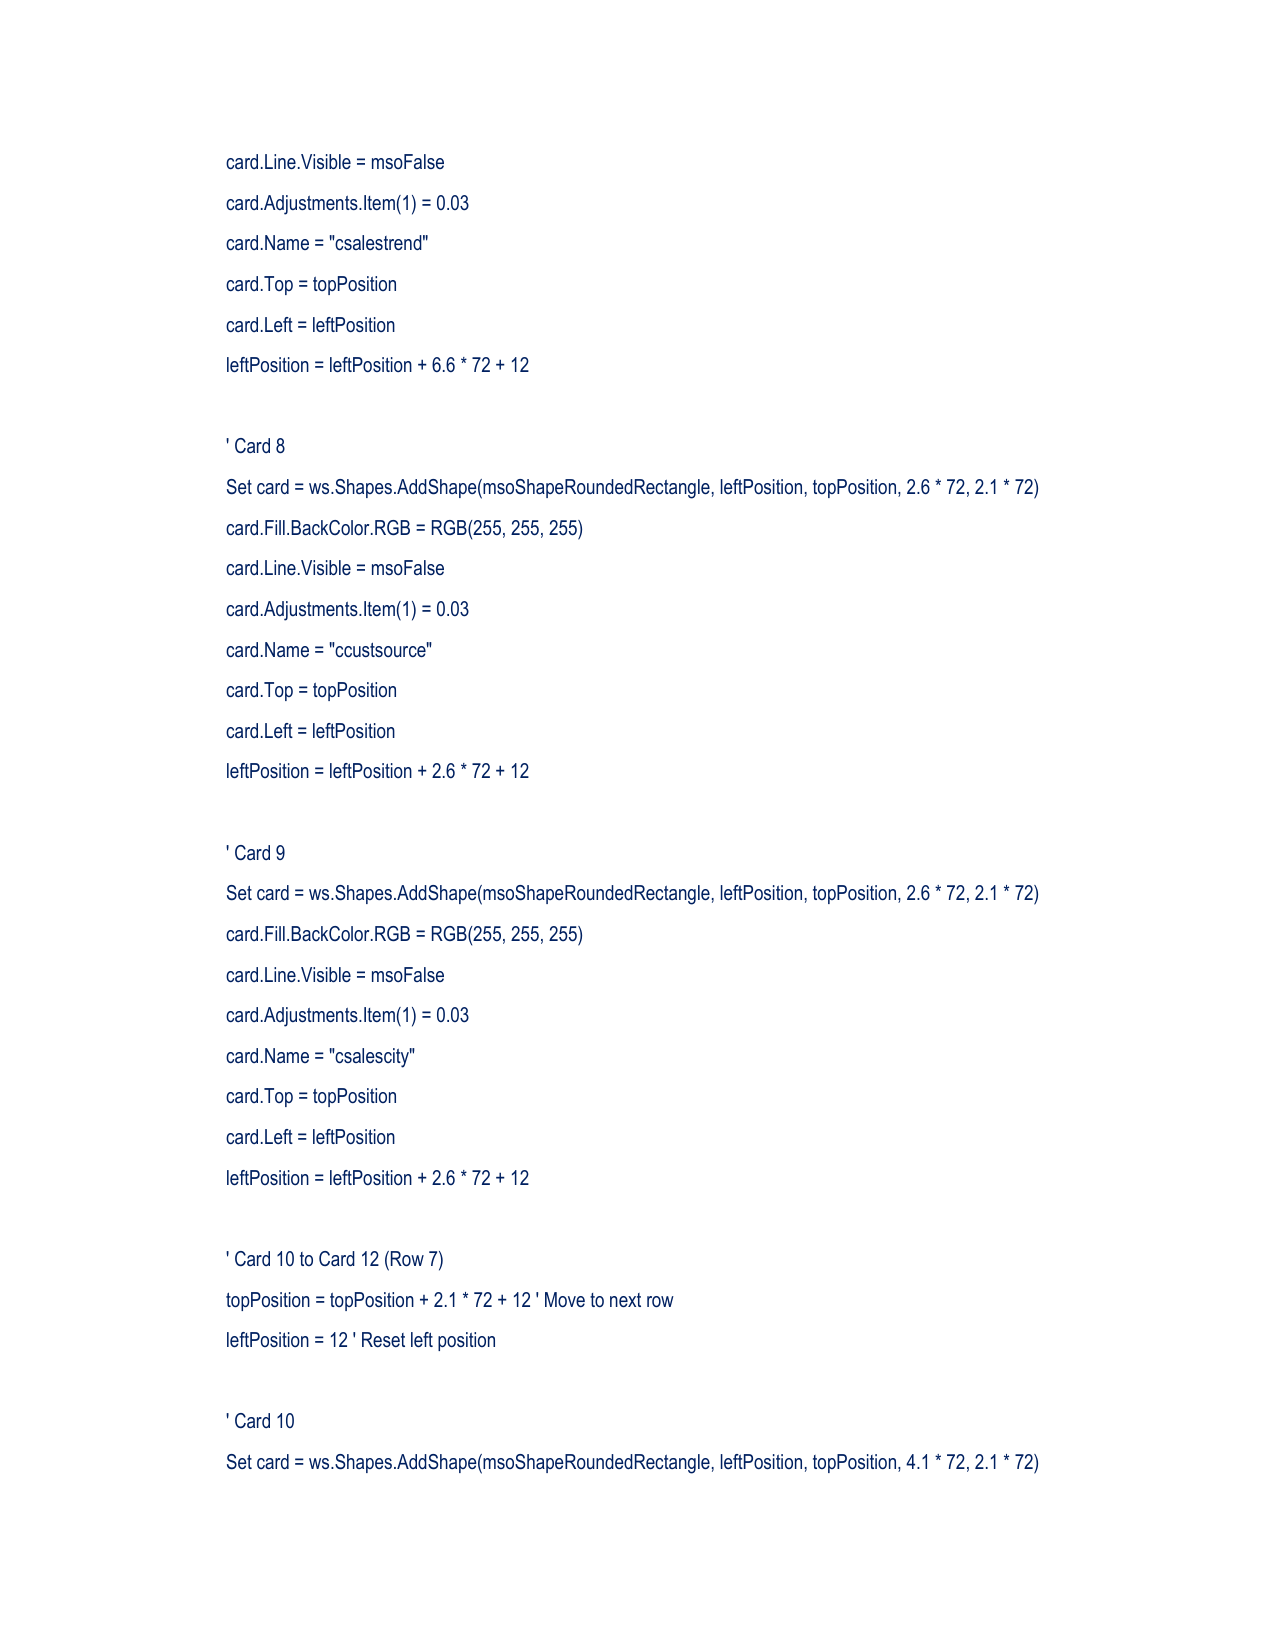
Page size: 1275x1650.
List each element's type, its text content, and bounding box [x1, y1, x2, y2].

text ' Card 10 [207, 1409, 1125, 1433]
text card.Name = "csalescity" [207, 1044, 1125, 1068]
text card.Top = topPosition [207, 678, 1125, 702]
text card.Fill.BackColor.RGB = RGB(255, 255, 255) [207, 516, 1125, 539]
text ' Card 10 to Card 12 (Row 7) [207, 1247, 1125, 1271]
text card.Fill.BackColor.RGB = RGB(255, 255, 255) [207, 922, 1125, 946]
text card.Line.Visible = msoFalse [207, 150, 1125, 174]
text Set card = ws.Shapes.AddShape(msoShapeRoundedRectangle, leftPosition, topPosition, 2.6 * 72, 2.1 * 72) [207, 881, 1125, 905]
text card.Name = "csalestrend" [207, 231, 1125, 255]
text Set card = ws.Shapes.AddShape(msoShapeRoundedRectangle, leftPosition, topPosition, 4.1 * 72, 2.1 * 72) [207, 1450, 1125, 1474]
text card.Left = leftPosition [207, 1125, 1125, 1149]
text card.Adjustments.Item(1) = 0.03 [207, 191, 1125, 214]
text ' Card 8 [207, 434, 1125, 458]
text topPosition = topPosition + 2.1 * 72 + 12 ' Move to next row [207, 1287, 1125, 1311]
text leftPosition = leftPosition + 2.6 * 72 + 12 [207, 1166, 1125, 1189]
text card.Top = topPosition [207, 1084, 1125, 1108]
text Set card = ws.Shapes.AddShape(msoShapeRoundedRectangle, leftPosition, topPosition, 2.6 * 72, 2.1 * 72) [207, 475, 1125, 499]
text card.Left = leftPosition [207, 719, 1125, 743]
text ' Card 9 [207, 841, 1125, 864]
text card.Adjustments.Item(1) = 0.03 [207, 1003, 1125, 1027]
text card.Line.Visible = msoFalse [207, 962, 1125, 986]
text leftPosition = leftPosition + 2.6 * 72 + 12 [207, 759, 1125, 783]
text card.Left = leftPosition [207, 312, 1125, 336]
text leftPosition = 12 ' Reset left position [207, 1328, 1125, 1352]
text leftPosition = leftPosition + 6.6 * 72 + 12 [207, 353, 1125, 377]
text card.Name = "ccustsource" [207, 637, 1125, 661]
text card.Line.Visible = msoFalse [207, 556, 1125, 580]
text card.Top = topPosition [207, 272, 1125, 296]
text card.Adjustments.Item(1) = 0.03 [207, 597, 1125, 621]
